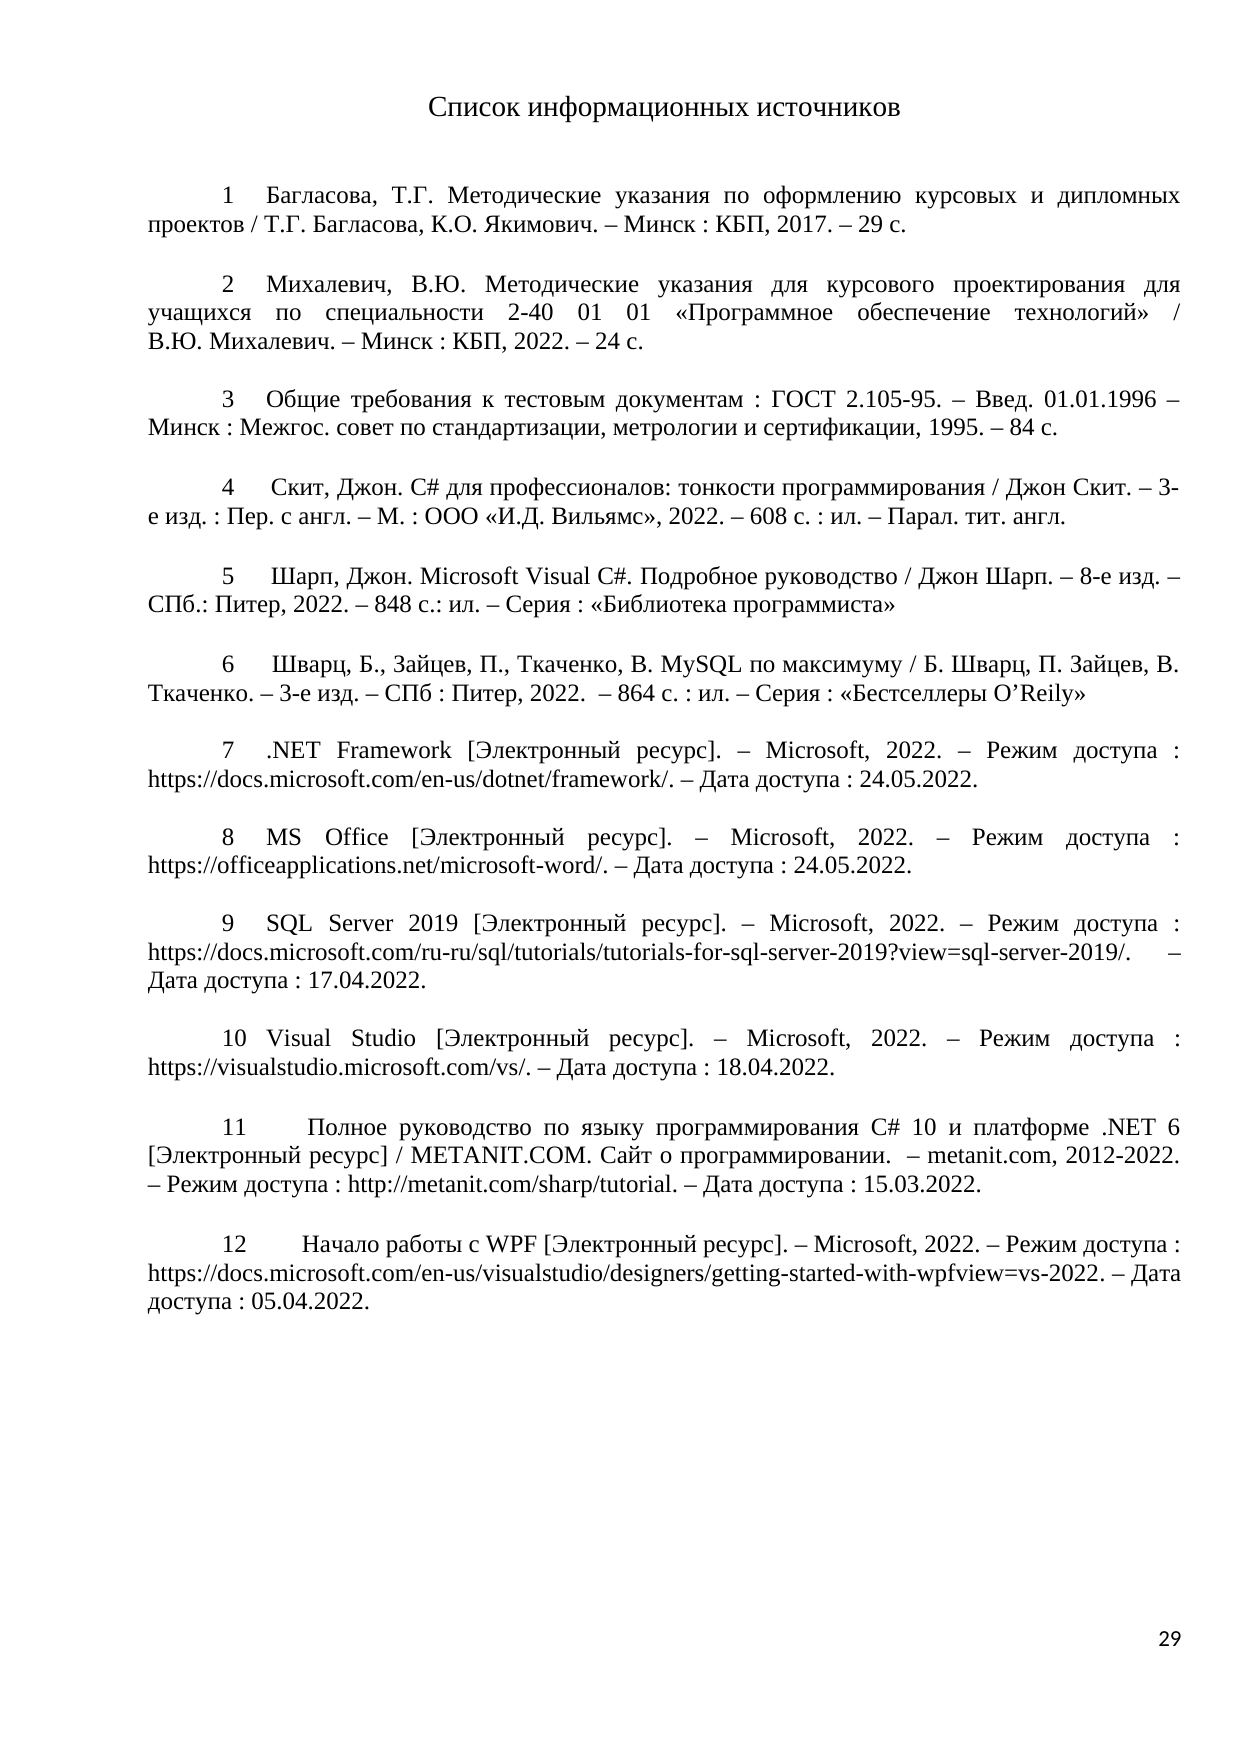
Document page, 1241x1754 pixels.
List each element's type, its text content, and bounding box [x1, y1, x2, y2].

list Полное руководство по языку программирования С# 10 и платформе .NET 6 [Электронный ресурс] / METANIT.COM. Сайт о программировании. – metanit.com, 2012-2022. – Режим доступа : http://metanit.com/sharp/tutorial. – Дата доступа : 15.03.2022. [148, 1112, 1181, 1198]
list Шварц, Б., Зайцев, П., Ткаченко, В. MySQL по максимуму / Б. Шварц, П. Зайцев, В. Ткаченко. – 3-е изд. – СПб : Питер, 2022. – 864 с. : ил. – Серия : «Бестселлеры O’Reily» [148, 649, 1181, 707]
list SQL Server 2019 [Электронный ресурс]. – Microsoft, 2022. – Режим доступа : https://docs.microsoft.com/ru-ru/sql/tutorials/tutorials-for-sql-server-2019?view=sql-server-2019/. – Дата доступа : 17.04.2022. [148, 908, 1181, 994]
list Михалевич, В.Ю. Методические указания для курсового проектирования для учащихся по специальности 2-40 01 01 «Программное обеспечение технологий» / В.Ю. Михалевич. – Минск : КБП, 2022. – 24 c. [148, 269, 1181, 355]
list Скит, Джон. С# для профессионалов: тонкости программирования / Джон Скит. – 3-е изд. : Пер. с англ. – М. : ООО «И.Д. Вильямс», 2022. – 608 с. : ил. – Парал. тит. англ. [148, 472, 1181, 530]
list Список информационных источников [148, 89, 1181, 122]
list MS Office [Электронный ресурс]. – Microsoft, 2022. – Режим доступа : https://officeapplications.net/microsoft-word/. – Дата доступа : 24.05.2022. [148, 822, 1181, 879]
list Visual Studio [Электронный ресурс]. – Microsoft, 2022. – Режим доступа : https://visualstudio.microsoft.com/vs/. – Дата доступа : 18.04.2022. [148, 1023, 1181, 1081]
list .NET Framework [Электронный ресурс]. – Microsoft, 2022. – Режим доступа : https://docs.microsoft.com/en-us/dotnet/framework/. – Дата доступа : 24.05.2022. [148, 736, 1181, 793]
list Начало работы с WPF [Электронный ресурс]. – Microsoft, 2022. – Режим доступа : https://docs.microsoft.com/en-us/visualstudio/designers/getting-started-with-wpfview=vs-2022. – Дата доступа : 05.04.2022. [148, 1229, 1181, 1315]
list Шарп, Джон. Microsoft Visual C#. Подробное руководство / Джон Шарп. – 8-е изд. – СПб.: Питер, 2022. – 848 с.: ил. – Серия : «Библиотека программиста» [148, 561, 1181, 618]
list Общие требования к тестовым документам : ГОСТ 2.105-95. – Введ. 01.01.1996 – Минск : Межгос. совет по стандартизации, метрологии и сертификации, 1995. – 84 с. [148, 384, 1181, 441]
list Багласова, Т.Г. Методические указания по оформлению курсовых и дипломных проектов / Т.Г. Багласова, К.О. Якимович. – Минск : КБП, 2017. – 29 c. [148, 180, 1181, 238]
